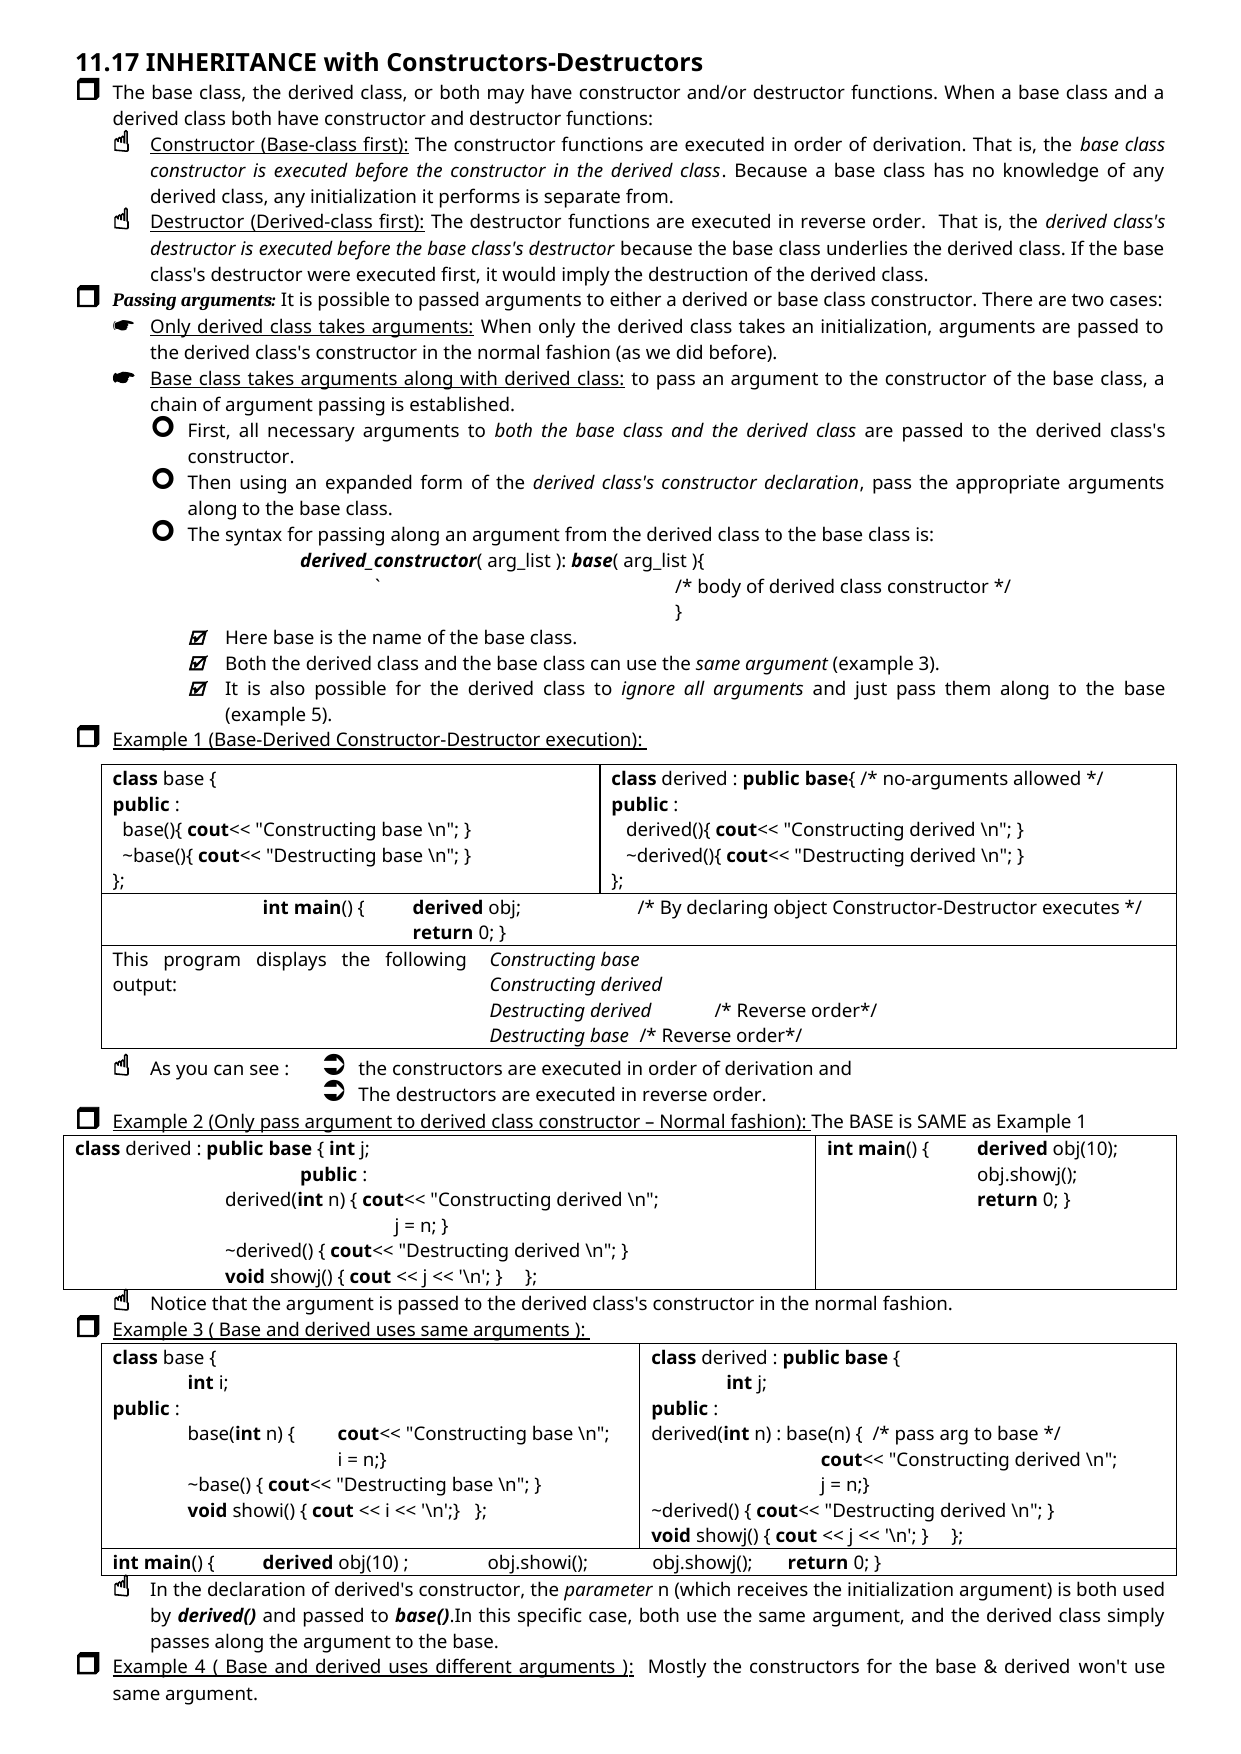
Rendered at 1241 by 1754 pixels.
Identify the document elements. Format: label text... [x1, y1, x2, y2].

list Constructor (Base-class first): The constructor functions are executed in order of derivation. That is, the base class constructor is executed before the constructor in the derived class. Because a base class has no knowledge of any derived class, any initialization it performs is separate from. [112, 131, 1165, 209]
table_cell This program displays the following output: [102, 946, 478, 1048]
table_header As you can see : [64, 1055, 309, 1108]
list Both the derived class and the base class can use the same argument (example 3). [187, 650, 1165, 675]
table_header the constructors are executed in order of derivation and The destructors are executed in reverse order. [309, 1055, 1177, 1108]
list First, all necessary arguments to both the base class and the derived class are passed to the derived class's constructor. [150, 417, 1165, 469]
list Only derived class takes arguments: When only the derived class takes an initialization, arguments are passed to the derived class's constructor in the normal fashion (as we did before). [112, 313, 1165, 365]
table_header class derived : public base{ /* no-arguments allowed */ public : derived(){ cout<< "Constructing derived \n"; } ~derived(){ cout<< "Destructing derived \n"; } }; [601, 765, 1176, 893]
list Here base is the name of the base class. [187, 624, 1165, 650]
table_header int main() { derived obj(10); obj.showj(); return 0; } [816, 1136, 1176, 1289]
list Example 2 (Only pass argument to derived class constructor – Normal fashion): The BASE is SAME as Example 1 [75, 1108, 1165, 1135]
list Example 1 (Base-Derived Constructor-Destructor execution): [75, 726, 1165, 753]
list Example 3 ( Base and derived uses same arguments ): [75, 1316, 1165, 1343]
list Example 4 ( Base and derived uses different arguments ): Mostly the constructors for the base & derived won't use same argument. [75, 1653, 1165, 1706]
list Base class takes arguments along with derived class: to pass an argument to the constructor of the base class, a chain of argument passing is established. [112, 365, 1165, 417]
text derived_constructor( arg_list ): base( arg_list ){ [225, 548, 1165, 573]
text ` /* body of derived class constructor */ [300, 573, 1165, 599]
list Passing arguments: It is possible to passed arguments to either a derived or base class constructor. There are two cases: [75, 286, 1165, 313]
table_header class base { public : base(){ cout<< "Constructing base \n"; } ~base(){ cout<< "Destructing base \n"; } }; [102, 765, 599, 893]
list Destructor (Derived-class first): The destructor functions are executed in reverse order. That is, the derived class's destructor is executed before the base class's destructor because the base class underlies the derived class. If the base class's destructor were executed first, it would imply the destruction of the derived class. [112, 209, 1165, 286]
list It is also possible for the derived class to ignore all arguments and just pass them along to the base (example 5). [187, 675, 1165, 726]
table_cell int main() { derived obj(10) ; obj.showi(); obj.showj(); return 0; } [102, 1549, 1176, 1575]
table_header class derived : public base { int j; public : derived(int n) : base(n) { /* pass arg to base */ cout<< "Constructing derived \n"; j = n;} ~derived() { cout<< "Destructing derived \n"; } void showj() { cout << j << '\n'; } }; [640, 1344, 1176, 1548]
table_cell int main() { derived obj; /* By declaring object Constructor-Destructor executes */ return 0; } [102, 894, 1176, 945]
list Then using an expanded form of the derived class's constructor declaration, pass the appropriate arguments along to the base class. [150, 469, 1165, 521]
text } [600, 599, 1165, 624]
table_cell Constructing base Constructing derived Destructing derived /* Reverse order*/ Destructing base /* Reverse order*/ [478, 946, 1176, 1048]
list The base class, the derived class, or both may have constructor and/or destructor functions. When a base class and a derived class both have constructor and destructor functions: [75, 79, 1165, 131]
table_header class derived : public base { int j; public : derived(int n) { cout<< "Constructing derived \n"; j = n; } ~derived() { cout<< "Destructing derived \n"; } void showj() { cout << j << '\n'; } }; [64, 1136, 815, 1289]
list In the declaration of derived's constructor, the parameter n (which receives the initialization argument) is both used by derived() and passed to base().In this specific case, both use the same argument, and the derived class simply passes along the argument to the base. [112, 1576, 1165, 1653]
list The syntax for passing along an argument from the derived class to the base class is: [150, 521, 1165, 548]
text 11.17 INHERITANCE with Constructors-Destructors [75, 45, 1165, 79]
list Notice that the argument is passed to the derived class's constructor in the normal fashion. [112, 1290, 1165, 1316]
